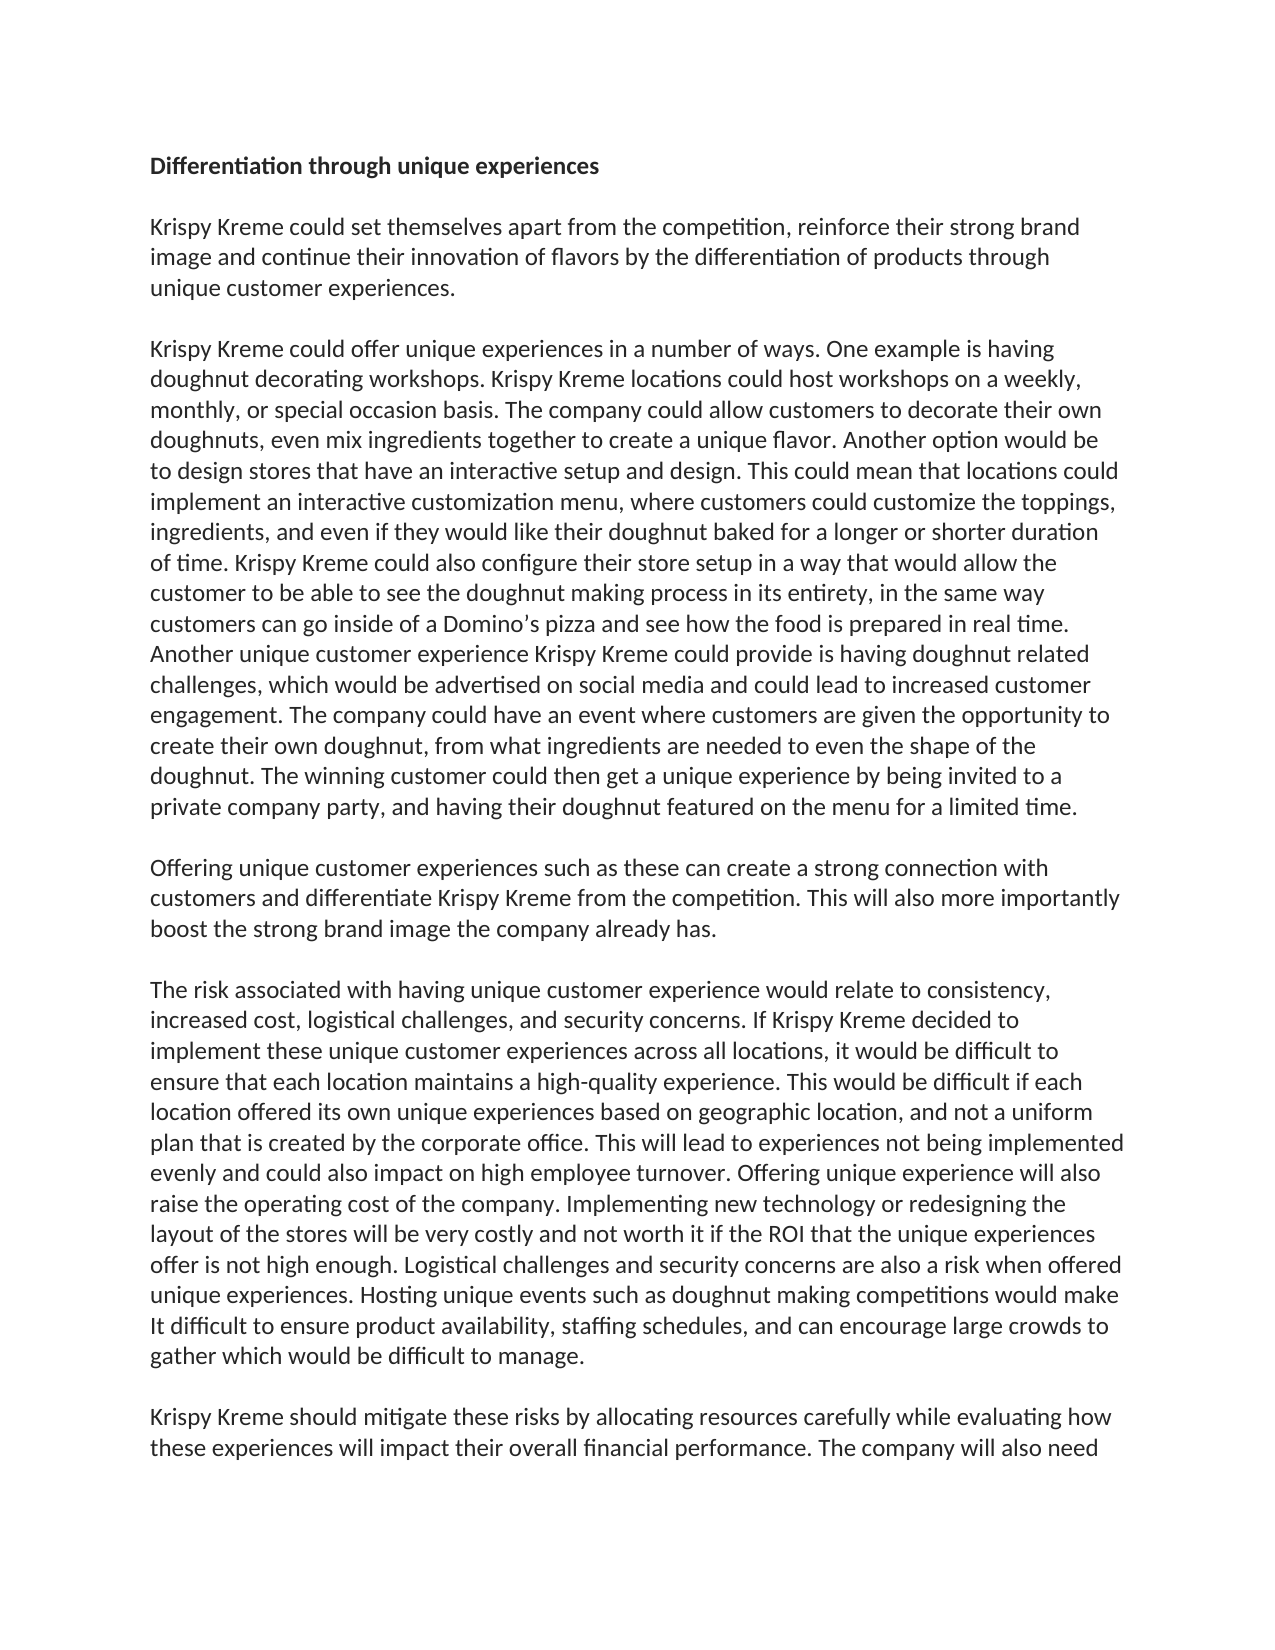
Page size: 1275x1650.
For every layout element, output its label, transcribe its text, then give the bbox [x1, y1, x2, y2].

text Offering unique customer experiences such as these can create a strong connection with customers and differentiate Krispy Kreme from the competition. This will also more importantly boost the strong brand image the company already has. [150, 852, 1125, 943]
text Krispy Kreme could set themselves apart from the competition, reinforce their strong brand image and continue their innovation of flavors by the differentiation of products through unique customer experiences. [150, 211, 1125, 303]
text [150, 1401, 1125, 1462]
text Krispy Kreme could offer unique experiences in a number of ways. One example is having doughnut decorating workshops. Krispy Kreme locations could host workshops on a weekly, monthly, or special occasion basis. The company could allow customers to decorate their own doughnuts, even mix ingredients together to create a unique flavor. Another option would be to design stores that have an interactive setup and design. This could mean that locations could implement an interactive customization menu, where customers could customize the toppings, ingredients, and even if they would like their doughnut baked for a longer or shorter duration of time. Krispy Kreme could also configure their store setup in a way that would allow the customer to be able to see the doughnut making process in its entirety, in the same way customers can go inside of a Domino’s pizza and see how the food is prepared in real time. Another unique customer experience Krispy Kreme could provide is having doughnut related challenges, which would be advertised on social media and could lead to increased customer engagement. The company could have an event where customers are given the opportunity to create their own doughnut, from what ingredients are needed to even the shape of the doughnut. The winning customer could then get a unique experience by being invited to a private company party, and having their doughnut featured on the menu for a limited time. [150, 333, 1125, 821]
text Differentiation through unique experiences [150, 150, 1125, 181]
text The risk associated with having unique customer experience would relate to consistency, increased cost, logistical challenges, and security concerns. If Krispy Kreme decided to implement these unique customer experiences across all locations, it would be difficult to ensure that each location maintains a high-quality experience. This would be difficult if each location offered its own unique experiences based on geographic location, and not a uniform plan that is created by the corporate office. This will lead to experiences not being implemented evenly and could also impact on high employee turnover. Offering unique experience will also raise the operating cost of the company. Implementing new technology or redesigning the layout of the stores will be very costly and not worth it if the ROI that the unique experiences offer is not high enough. Logistical challenges and security concerns are also a risk when offered unique experiences. Hosting unique events such as doughnut making competitions would make It difficult to ensure product availability, staffing schedules, and can encourage large crowds to gather which would be difficult to manage. [150, 974, 1125, 1371]
